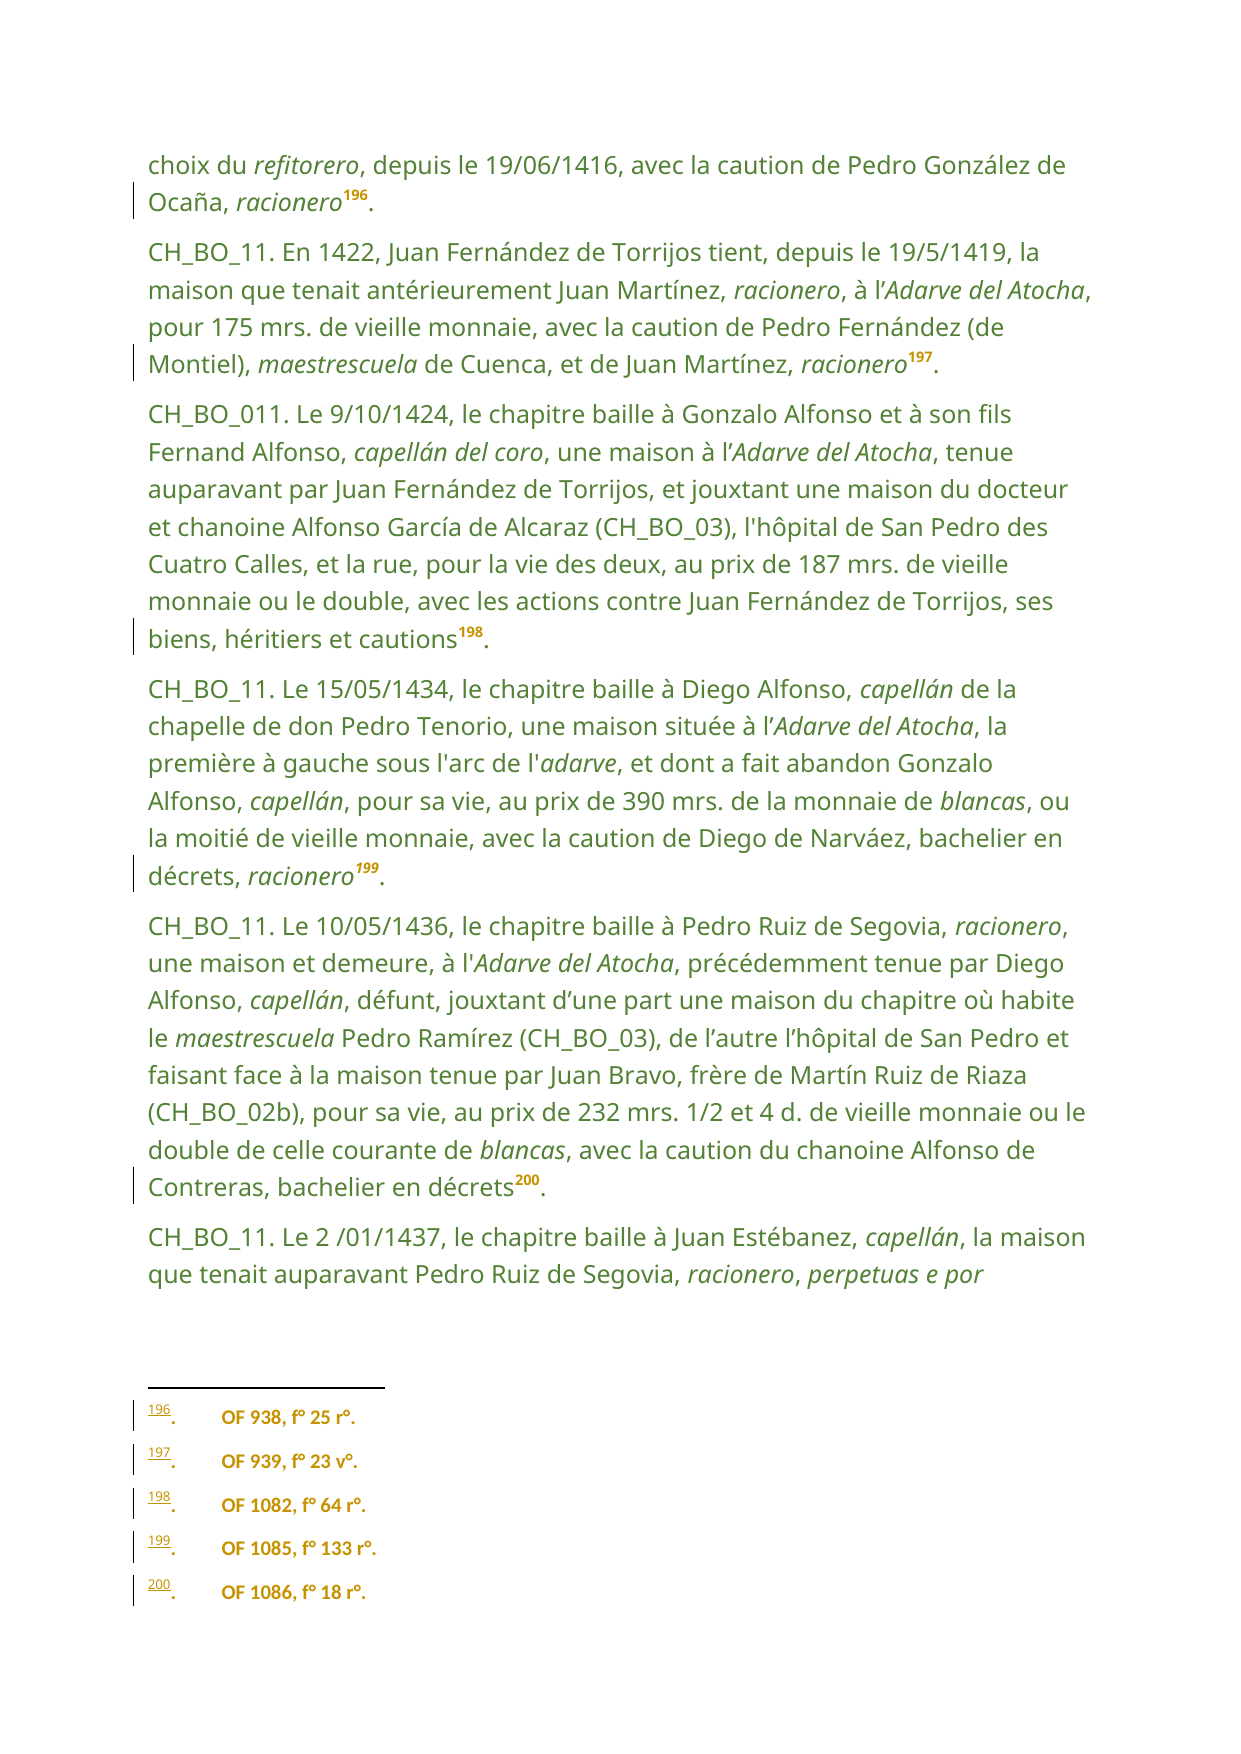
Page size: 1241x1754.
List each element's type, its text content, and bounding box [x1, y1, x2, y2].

text CH_BO_11. En 1422, Juan Fernández de Torrijos tient, depuis le 19/5/1419, la maison que tenait antérieurement Juan Martínez, racionero, à l’Adarve del Atocha, pour 175 mrs. de vieille monnaie, avec la caution de Pedro Fernández (de Montiel), maestrescuela de Cuenca, et de Juan Martínez, racionero. [148, 235, 1093, 381]
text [148, 148, 1093, 219]
text CH_BO_11. Le 15/05/1434, le chapitre baille à Diego Alfonso, capellán de la chapelle de don Pedro Tenorio, une maison située à l’Adarve del Atocha, la première à gauche sous l'arc de l'adarve, et dont a fait abandon Gonzalo Alfonso, capellán, pour sa vie, au prix de 390 mrs. de la monnaie de blancas, ou la moitié de vieille monnaie, avec la caution de Diego de Narváez, bachelier en décrets, racionero. [148, 671, 1093, 892]
text CH_BO_11. Le 10/05/1436, le chapitre baille à Pedro Ruiz de Segovia, racionero, une maison et demeure, à l'Adarve del Atocha, précédemment tenue par Diego Alfonso, capellán, défunt, jouxtant d’une part une maison du chapitre où habite le maestrescuela Pedro Ramírez (CH_BO_03), de l’autre l’hôpital de San Pedro et faisant face à la maison tenue par Juan Bravo, frère de Martín Ruiz de Riaza (CH_BO_02b), pour sa vie, au prix de 232 mrs. 1/2 et 4 d. de vieille monnaie ou le double de celle courante de blancas, avec la caution du chanoine Alfonso de Contreras, bachelier en décrets. [148, 908, 1093, 1204]
text CH_BO_011. Le 9/10/1424, le chapitre baille à Gonzalo Alfonso et à son fils Fernand Alfonso, capellán del coro, une maison à l’Adarve del Atocha, tenue auparavant par Juan Fernández de Torrijos, et jouxtant une maison du docteur et chanoine Alfonso García de Alcaraz (CH_BO_03), l'hôpital de San Pedro des Cuatro Calles, et la rue, pour la vie des deux, au prix de 187 mrs. de vieille monnaie ou le double, avec les actions contre Juan Fernández de Torrijos, ses biens, héritiers et cautions. [148, 397, 1093, 655]
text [148, 1220, 1093, 1291]
